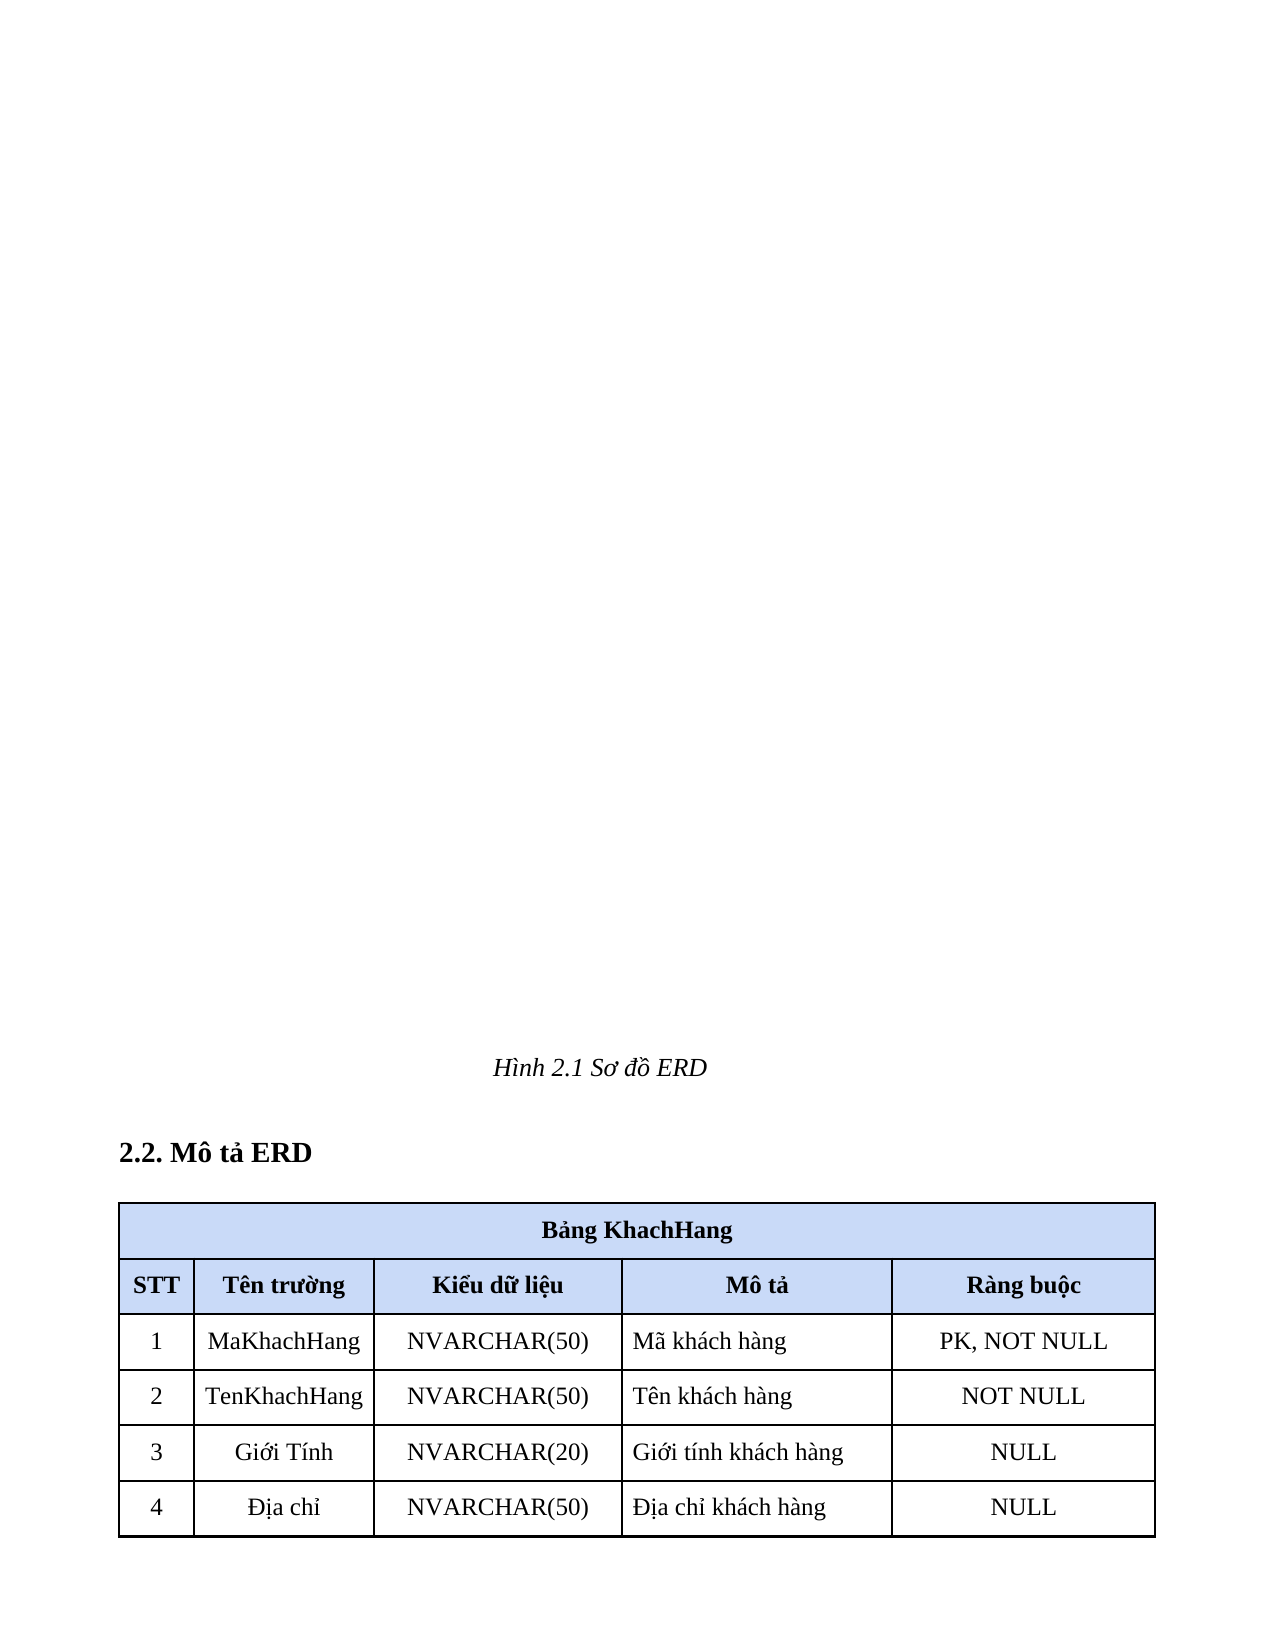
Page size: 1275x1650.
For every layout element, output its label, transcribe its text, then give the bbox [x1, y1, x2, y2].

table_cell TenKhachHang [195, 1371, 373, 1424]
table_cell NVARCHAR(50) [375, 1482, 621, 1535]
table_cell PK, NOT NULL [893, 1315, 1154, 1369]
table_cell Kiểu dữ liệu [375, 1260, 621, 1313]
table_cell NULL [893, 1482, 1154, 1535]
table_cell 3 [120, 1426, 193, 1480]
table_cell MaKhachHang [195, 1315, 373, 1369]
table_cell NVARCHAR(20) [375, 1426, 621, 1480]
table_cell Giới Tính [195, 1426, 373, 1480]
table_cell NULL [893, 1426, 1154, 1480]
table_cell Tên khách hàng [623, 1371, 891, 1424]
table_cell NVARCHAR(50) [375, 1315, 621, 1369]
table_cell Tên trường [195, 1260, 373, 1313]
table_cell 2 [120, 1371, 193, 1424]
table_cell 4 [120, 1482, 193, 1535]
table_cell 1 [120, 1315, 193, 1369]
table_cell Ràng buộc [893, 1260, 1154, 1313]
table_header Bảng KhachHang [120, 1204, 1154, 1258]
table_cell NOT NULL [893, 1371, 1154, 1424]
table_cell NVARCHAR(50) [375, 1371, 621, 1424]
table_cell Giới tính khách hàng [623, 1426, 891, 1480]
table_cell STT [120, 1260, 193, 1313]
text Hình 2.1 Sơ đồ ERD [493, 1056, 1157, 1082]
table_cell Địa chỉ [195, 1482, 373, 1535]
text 2.2. Mô tả ERD [119, 1136, 1197, 1169]
table_cell Địa chỉ khách hàng [623, 1482, 891, 1535]
table_cell Mã khách hàng [623, 1315, 891, 1369]
table_cell Mô tả [623, 1260, 891, 1313]
